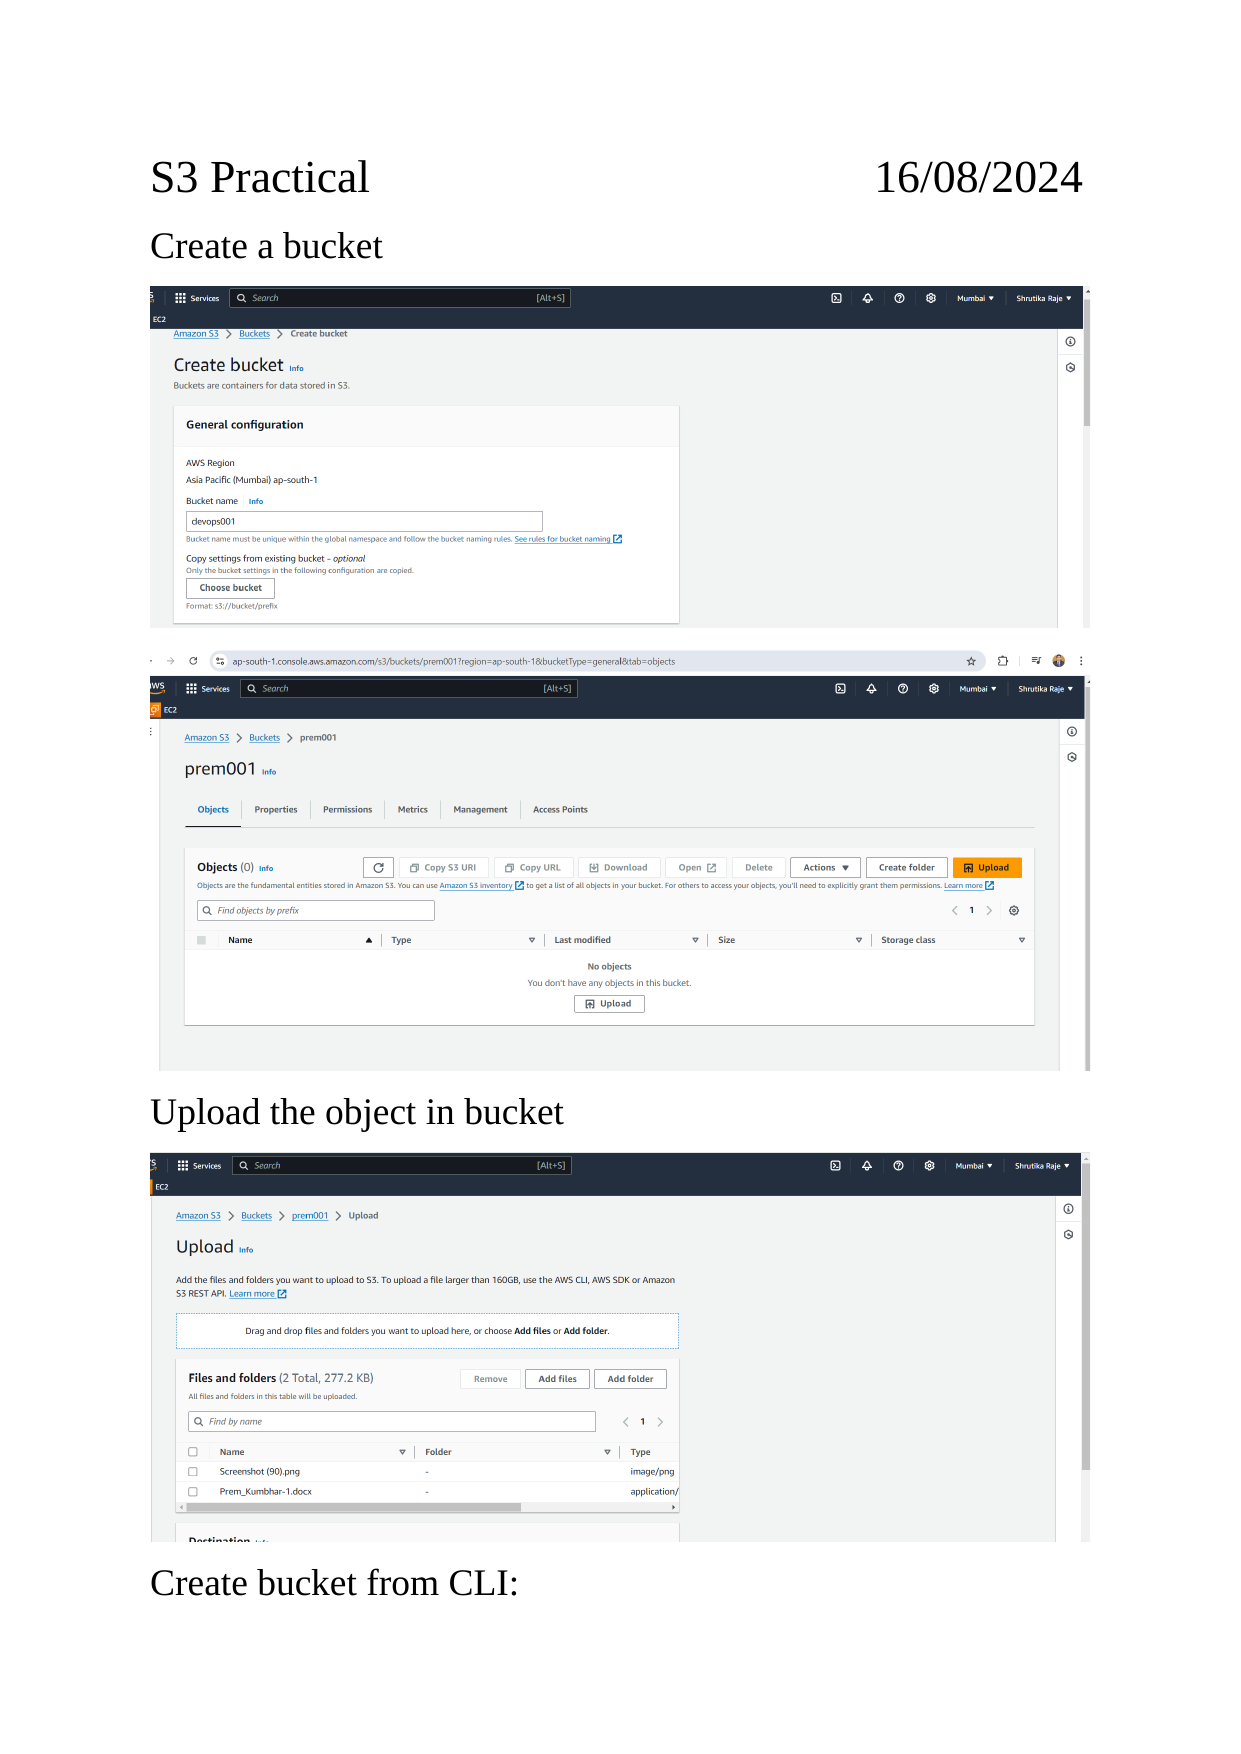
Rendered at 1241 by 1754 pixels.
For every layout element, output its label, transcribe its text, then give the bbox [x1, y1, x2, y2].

text Create a bucket [150, 223, 1090, 267]
picture [150, 646, 1091, 1071]
picture [150, 286, 1091, 628]
text Create bucket from CLI: [150, 1560, 1090, 1603]
text Upload the object in bucket [150, 1089, 1090, 1133]
picture [150, 1152, 1091, 1542]
text S3 Practical 16/08/2024 [150, 150, 1090, 203]
